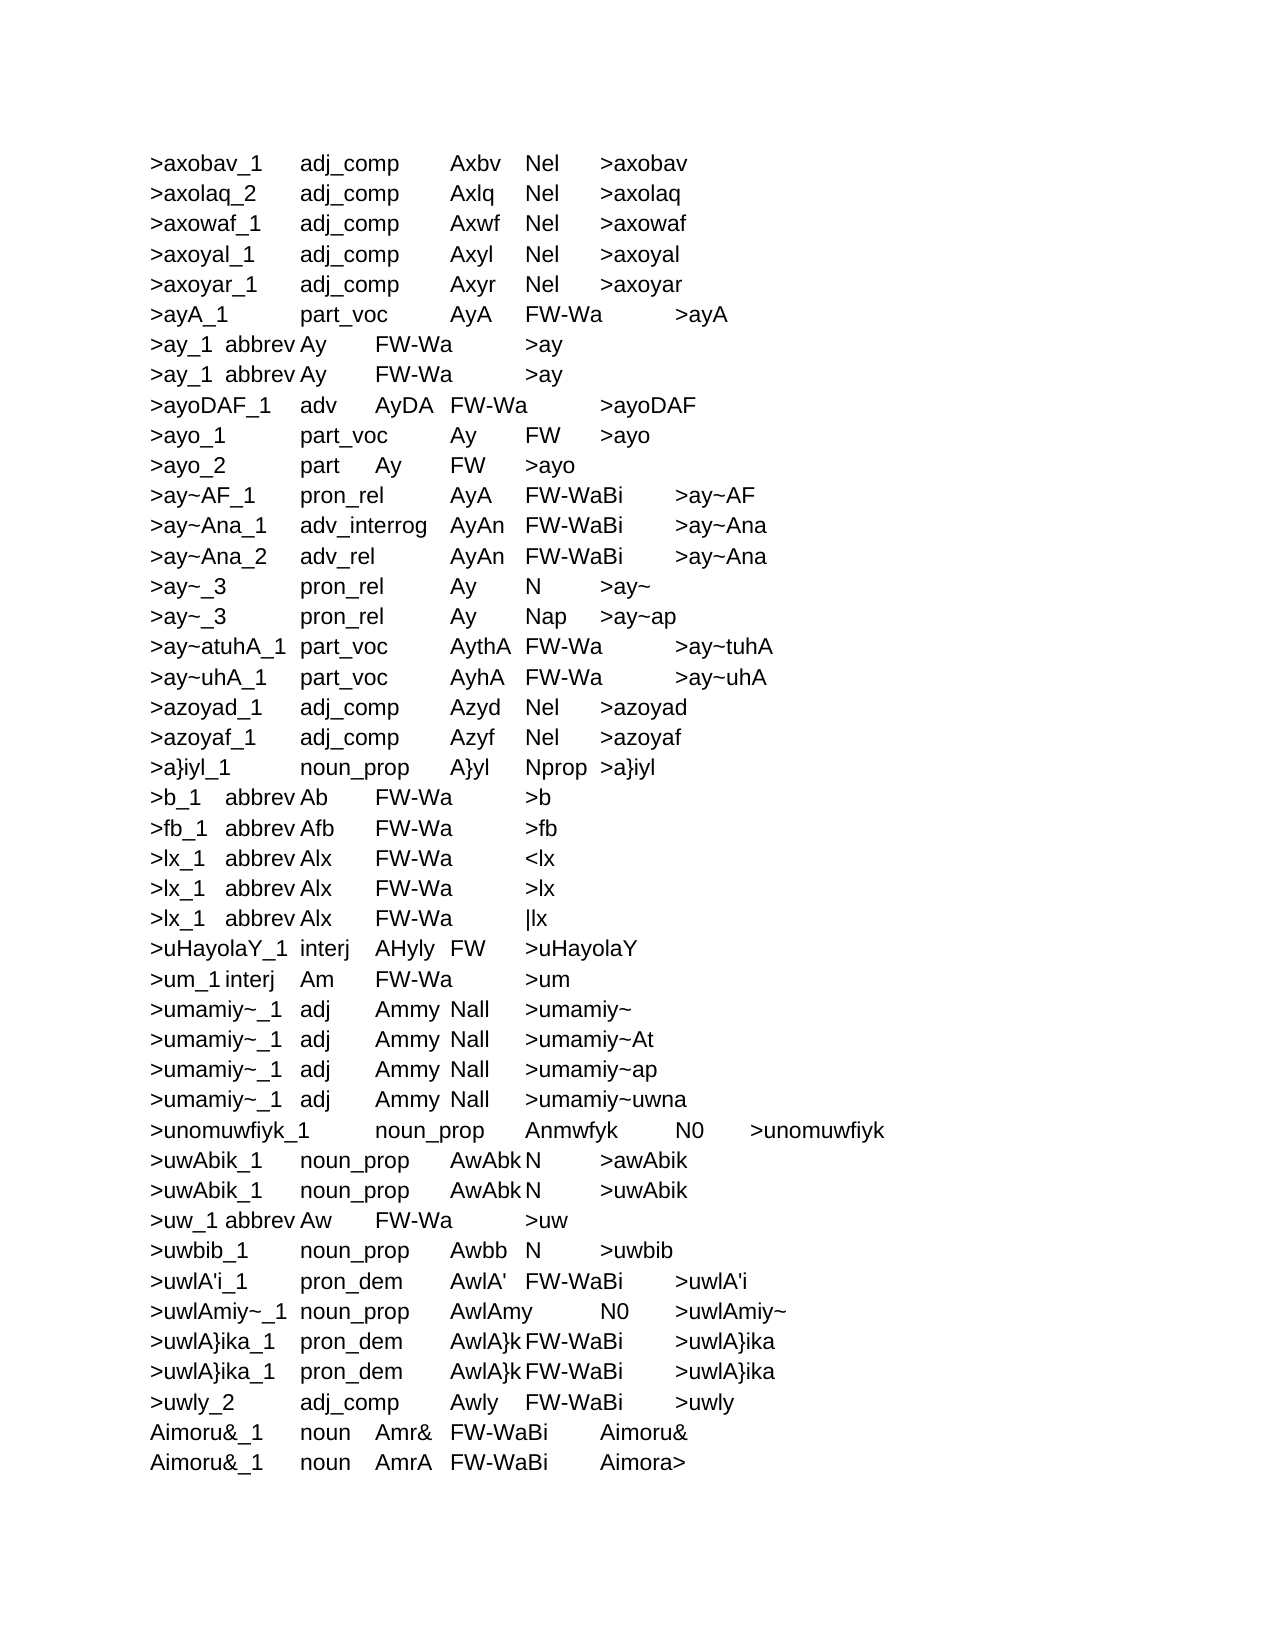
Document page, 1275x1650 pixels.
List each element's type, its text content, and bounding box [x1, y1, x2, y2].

text Aimoru&_1 noun AmrA FW-WaBi Aimora> [150, 1449, 1125, 1475]
text >azoyaf_1 adj_comp Azyf Nel >azoyaf [150, 724, 1125, 750]
text >ayA_1 part_voc AyA FW-Wa >ayA [150, 301, 1125, 327]
text >umamiy~_1 adj Ammy Nall >umamiy~ap [150, 1056, 1125, 1083]
text >azoyad_1 adj_comp Azyd Nel >azoyad [150, 694, 1125, 720]
text >axobav_1 adj_comp Axbv Nel >axobav [150, 150, 1125, 176]
text >ayo_2 part Ay FW >ayo [150, 452, 1125, 478]
text >uw_1 abbrev Aw FW-Wa >uw [150, 1207, 1125, 1234]
text >b_1 abbrev Ab FW-Wa >b [150, 784, 1125, 811]
text >uwbib_1 noun_prop Awbb N >uwbib [150, 1237, 1125, 1264]
text >lx_1 abbrev Alx FW-Wa |lx [150, 905, 1125, 932]
text >a}iyl_1 noun_prop A}yl Nprop >a}iyl [150, 754, 1125, 781]
text Aimoru&_1 noun Amr& FW-WaBi Aimoru& [150, 1419, 1125, 1445]
text >uwlA}ika_1 pron_dem AwlA}k FW-WaBi >uwlA}ika [150, 1328, 1125, 1354]
text >umamiy~_1 adj Ammy Nall >umamiy~At [150, 1026, 1125, 1052]
text >lx_1 abbrev Alx FW-Wa >lx [150, 875, 1125, 901]
text >ay~AF_1 pron_rel AyA FW-WaBi >ay~AF [150, 482, 1125, 509]
text >lx_1 abbrev Alx FW-Wa <lx [150, 845, 1125, 871]
text >ay~uhA_1 part_voc AyhA FW-Wa >ay~uhA [150, 663, 1125, 690]
text >unomuwfiyk_1 noun_prop Anmwfyk N0 >unomuwfiyk [150, 1117, 1125, 1143]
text >uwAbik_1 noun_prop AwAbk N >uwAbik [150, 1177, 1125, 1203]
text >fb_1 abbrev Afb FW-Wa >fb [150, 814, 1125, 841]
text >ay~_3 pron_rel Ay N >ay~ [150, 573, 1125, 599]
text >axolaq_2 adj_comp Axlq Nel >axolaq [150, 180, 1125, 207]
text >axowaf_1 adj_comp Axwf Nel >axowaf [150, 210, 1125, 237]
text >umamiy~_1 adj Ammy Nall >umamiy~uwna [150, 1086, 1125, 1113]
text >uwlA'i_1 pron_dem AwlA' FW-WaBi >uwlA'i [150, 1268, 1125, 1294]
text >um_1 interj Am FW-Wa >um [150, 966, 1125, 992]
text >ayo_1 part_voc Ay FW >ayo [150, 422, 1125, 448]
text >umamiy~_1 adj Ammy Nall >umamiy~ [150, 996, 1125, 1022]
text >uwly_2 adj_comp Awly FW-WaBi >uwly [150, 1388, 1125, 1415]
text >uwlAmiy~_1 noun_prop AwlAmy N0 >uwlAmiy~ [150, 1298, 1125, 1324]
text >ay~Ana_2 adv_rel AyAn FW-WaBi >ay~Ana [150, 543, 1125, 569]
text >ay~atuhA_1 part_voc AythA FW-Wa >ay~tuhA [150, 633, 1125, 660]
text >ay_1 abbrev Ay FW-Wa >ay [150, 361, 1125, 388]
text >axoyar_1 adj_comp Axyr Nel >axoyar [150, 271, 1125, 297]
text >ayoDAF_1 adv AyDA FW-Wa >ayoDAF [150, 392, 1125, 418]
text >ay~Ana_1 adv_interrog AyAn FW-WaBi >ay~Ana [150, 512, 1125, 539]
text >uwAbik_1 noun_prop AwAbk N >awAbik [150, 1147, 1125, 1173]
text >axoyal_1 adj_comp Axyl Nel >axoyal [150, 241, 1125, 267]
text >ay_1 abbrev Ay FW-Wa >ay [150, 331, 1125, 358]
text >ay~_3 pron_rel Ay Nap >ay~ap [150, 603, 1125, 629]
text >uwlA}ika_1 pron_dem AwlA}k FW-WaBi >uwlA}ika [150, 1358, 1125, 1385]
text >uHayolaY_1 interj AHyly FW >uHayolaY [150, 935, 1125, 962]
